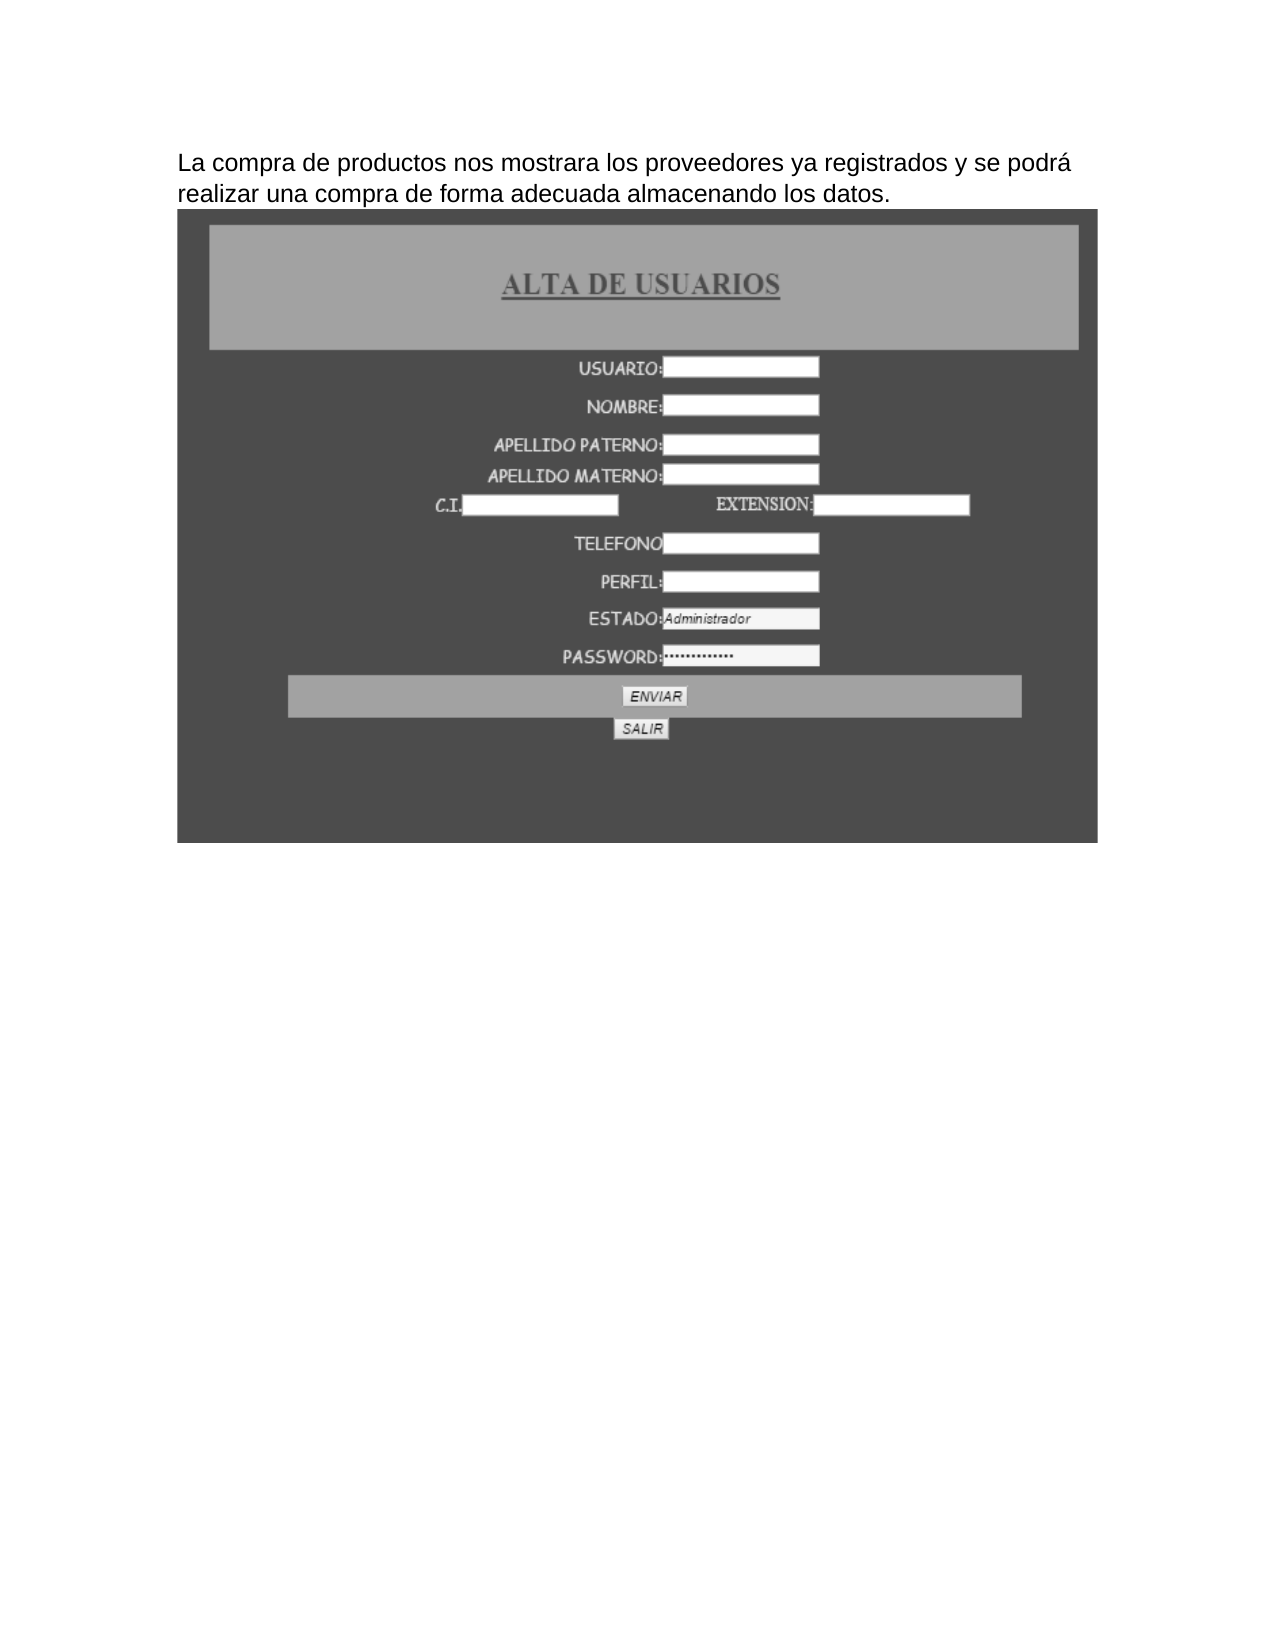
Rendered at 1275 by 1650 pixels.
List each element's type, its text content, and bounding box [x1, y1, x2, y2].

text La compra de productos nos mostrara los proveedores ya registrados y se podrá realizar una compra de forma adecuada almacenando los datos. [177, 148, 1098, 209]
